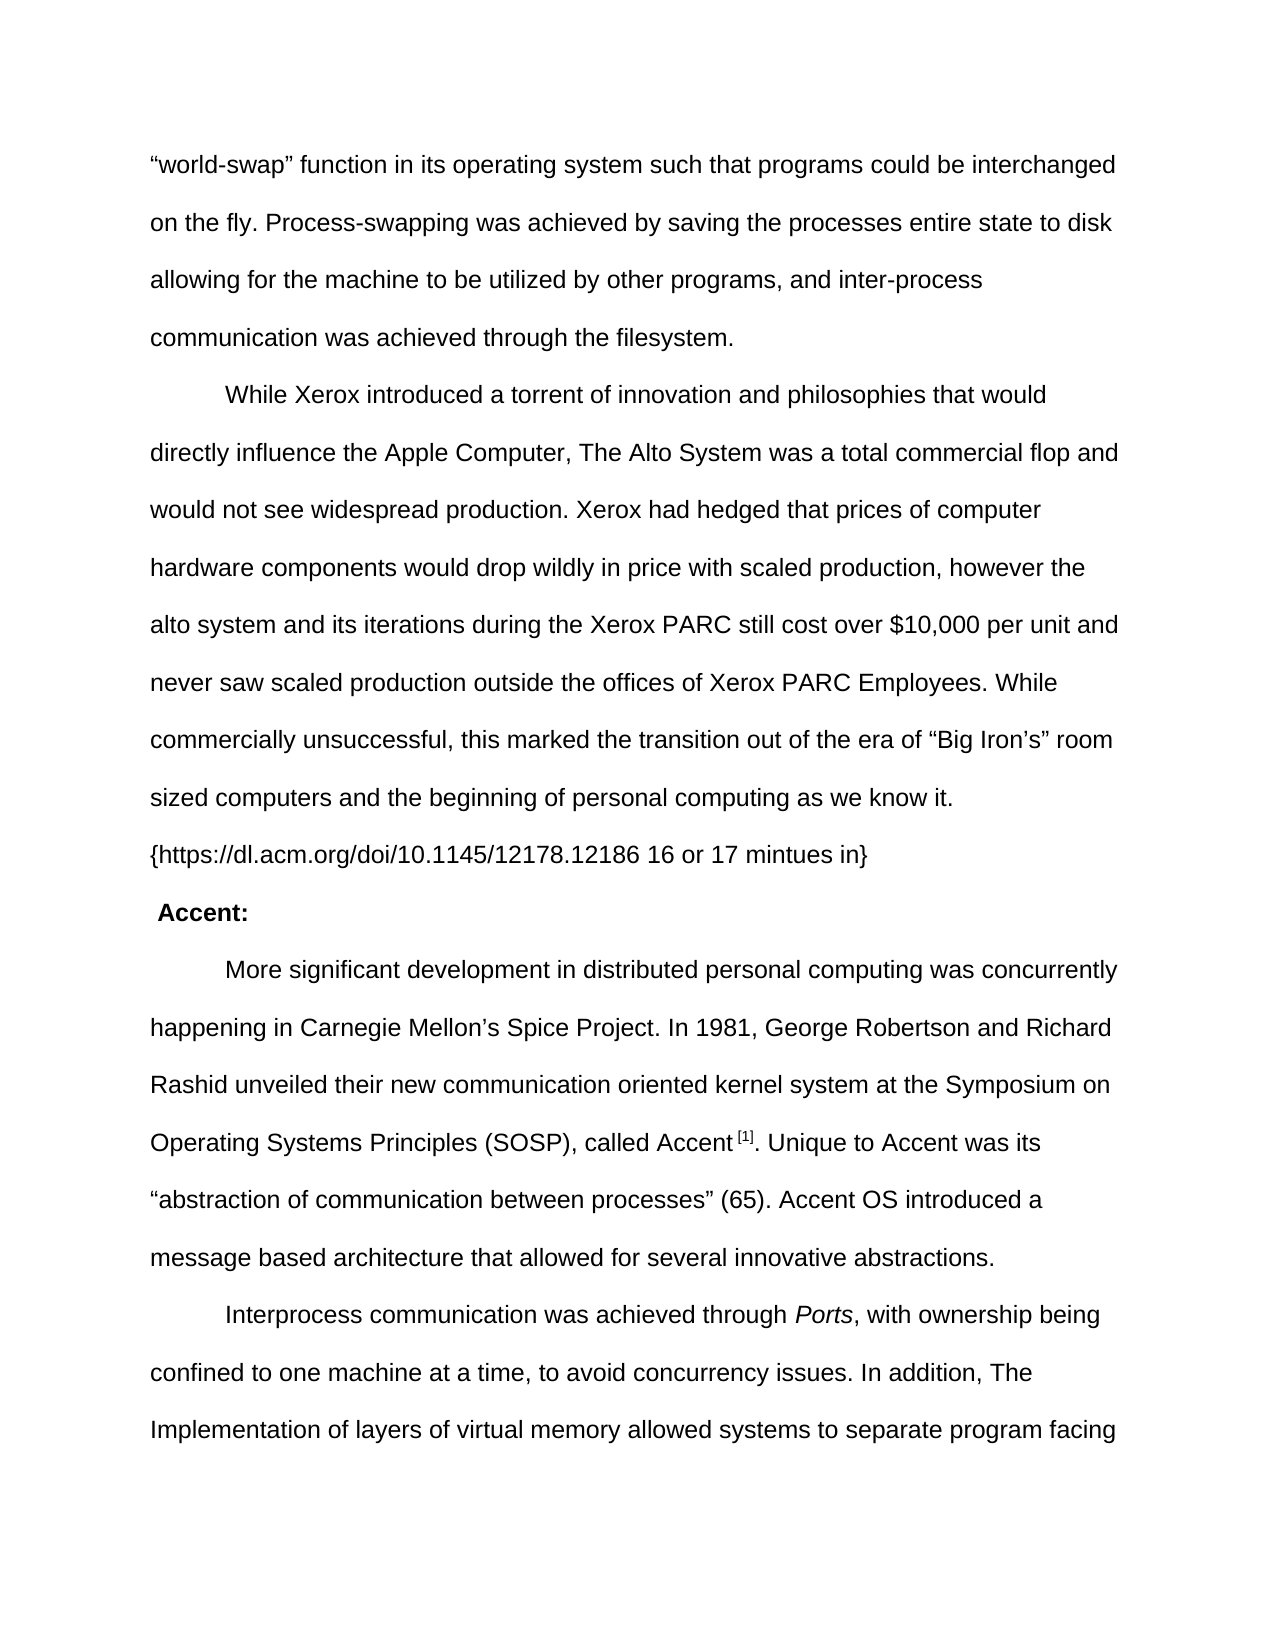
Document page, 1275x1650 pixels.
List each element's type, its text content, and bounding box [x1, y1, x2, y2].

text {https://dl.acm.org/doi/10.1145/12178.12186 16 or 17 mintues in} [150, 840, 1125, 869]
text While Xerox introduced a torrent of innovation and philosophies that would directly influence the Apple Computer, The Alto System was a total commercial flop and would not see widespread production. Xerox had hedged that prices of computer hardware components would drop wildly in price with scaled production, however the alto system and its iterations during the Xerox PARC still cost over $10,000 per unit and never saw scaled production outside the offices of Xerox PARC Employees. While commercially unsuccessful, this marked the transition out of the era of “Big Iron’s” room sized computers and the beginning of personal computing as we know it. [150, 380, 1125, 811]
text More significant development in distributed personal computing was concurrently happening in Carnegie Mellon’s Spice Project. In 1981, George Robertson and Richard Rashid unveiled their new communication oriented kernel system at the Symposium on Operating Systems Principles (SOSP), called Accent [1]. Unique to Accent was its “abstraction of communication between processes” (65). Accent OS introduced a message based architecture that allowed for several innovative abstractions. [150, 955, 1125, 1271]
text Accent: [150, 897, 1125, 926]
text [150, 150, 1125, 351]
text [150, 1300, 1125, 1444]
